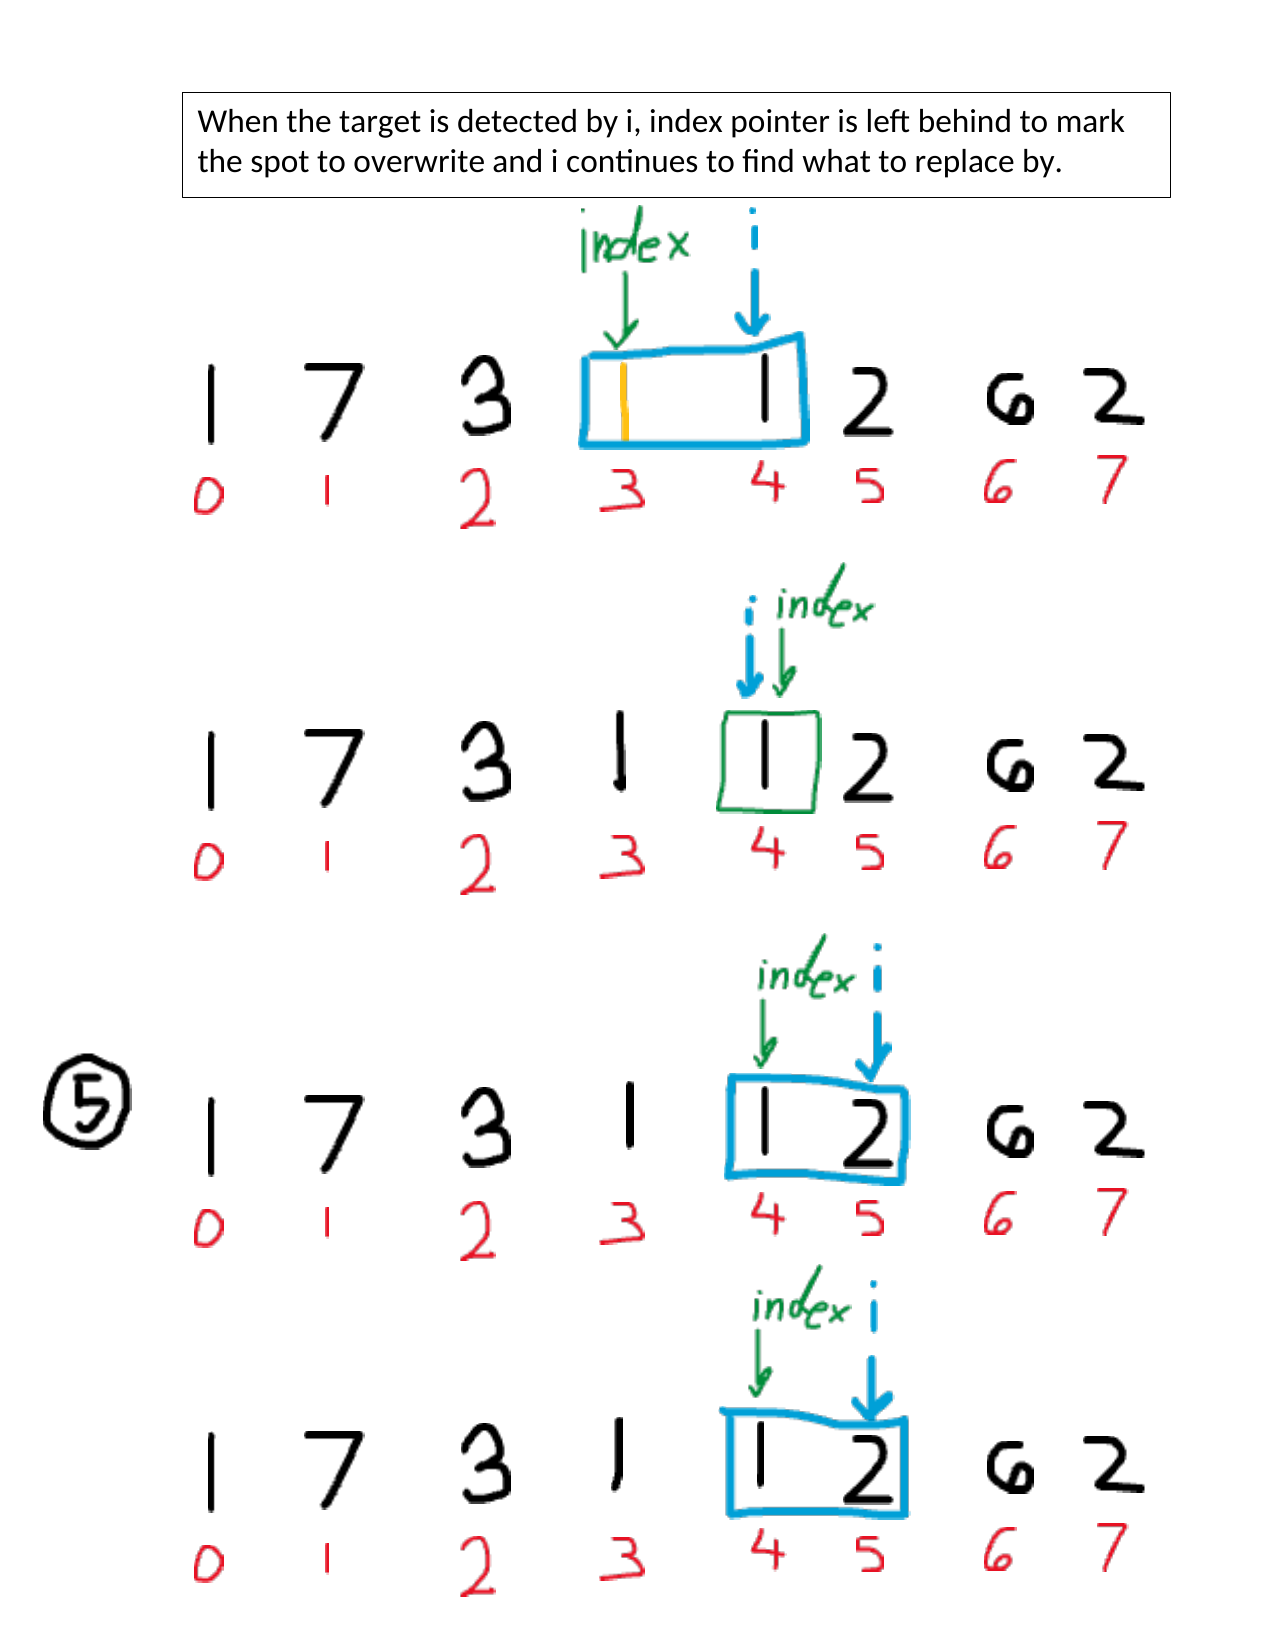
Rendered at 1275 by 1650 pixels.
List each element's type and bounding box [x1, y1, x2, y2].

picture [856, 1200, 884, 1236]
picture [208, 730, 216, 811]
picture [599, 835, 645, 879]
picture [716, 710, 822, 814]
picture [194, 1209, 224, 1248]
picture [1097, 1188, 1129, 1236]
picture [751, 225, 758, 252]
picture [843, 367, 896, 437]
picture [461, 721, 511, 802]
picture [459, 468, 496, 529]
picture [750, 1528, 787, 1572]
picture [987, 739, 1034, 792]
picture [987, 1441, 1034, 1494]
picture [194, 843, 224, 881]
picture [750, 1192, 787, 1237]
picture [325, 1543, 329, 1575]
picture [459, 1201, 496, 1261]
picture [208, 1096, 216, 1177]
picture [461, 1423, 511, 1504]
picture [208, 363, 216, 445]
picture [1083, 368, 1147, 425]
picture [304, 1095, 365, 1174]
picture [987, 373, 1034, 425]
picture [987, 1105, 1034, 1158]
picture [736, 595, 766, 699]
picture [749, 207, 756, 214]
picture [1097, 455, 1129, 504]
picture [856, 468, 884, 503]
picture [194, 477, 224, 515]
picture [984, 1191, 1017, 1235]
picture [856, 1536, 884, 1572]
picture [856, 834, 884, 870]
picture [578, 205, 810, 450]
picture [208, 1431, 216, 1513]
picture [459, 834, 496, 895]
picture [626, 1081, 634, 1150]
picture [1083, 1101, 1147, 1158]
picture [984, 825, 1017, 869]
picture [870, 1280, 878, 1334]
picture [304, 363, 365, 442]
picture [325, 841, 329, 873]
picture [984, 1527, 1017, 1571]
picture [1097, 1523, 1129, 1572]
picture [718, 1264, 911, 1520]
picture [459, 1536, 496, 1597]
picture [984, 459, 1017, 503]
picture [1097, 821, 1129, 870]
picture [194, 1545, 224, 1583]
picture [599, 1202, 645, 1245]
picture [771, 562, 876, 698]
picture [750, 460, 787, 504]
picture [1083, 1436, 1147, 1493]
picture [325, 1207, 329, 1239]
picture [1083, 734, 1147, 791]
picture [611, 1417, 623, 1493]
picture [732, 1081, 902, 1177]
picture [599, 469, 645, 512]
picture [599, 1537, 645, 1581]
picture [461, 355, 511, 436]
picture [843, 733, 896, 803]
picture [613, 710, 626, 793]
picture [750, 826, 787, 871]
picture [304, 1431, 365, 1510]
picture [304, 729, 365, 808]
picture [325, 475, 329, 507]
picture [43, 1052, 132, 1150]
picture [724, 933, 911, 1186]
picture [461, 1087, 511, 1168]
